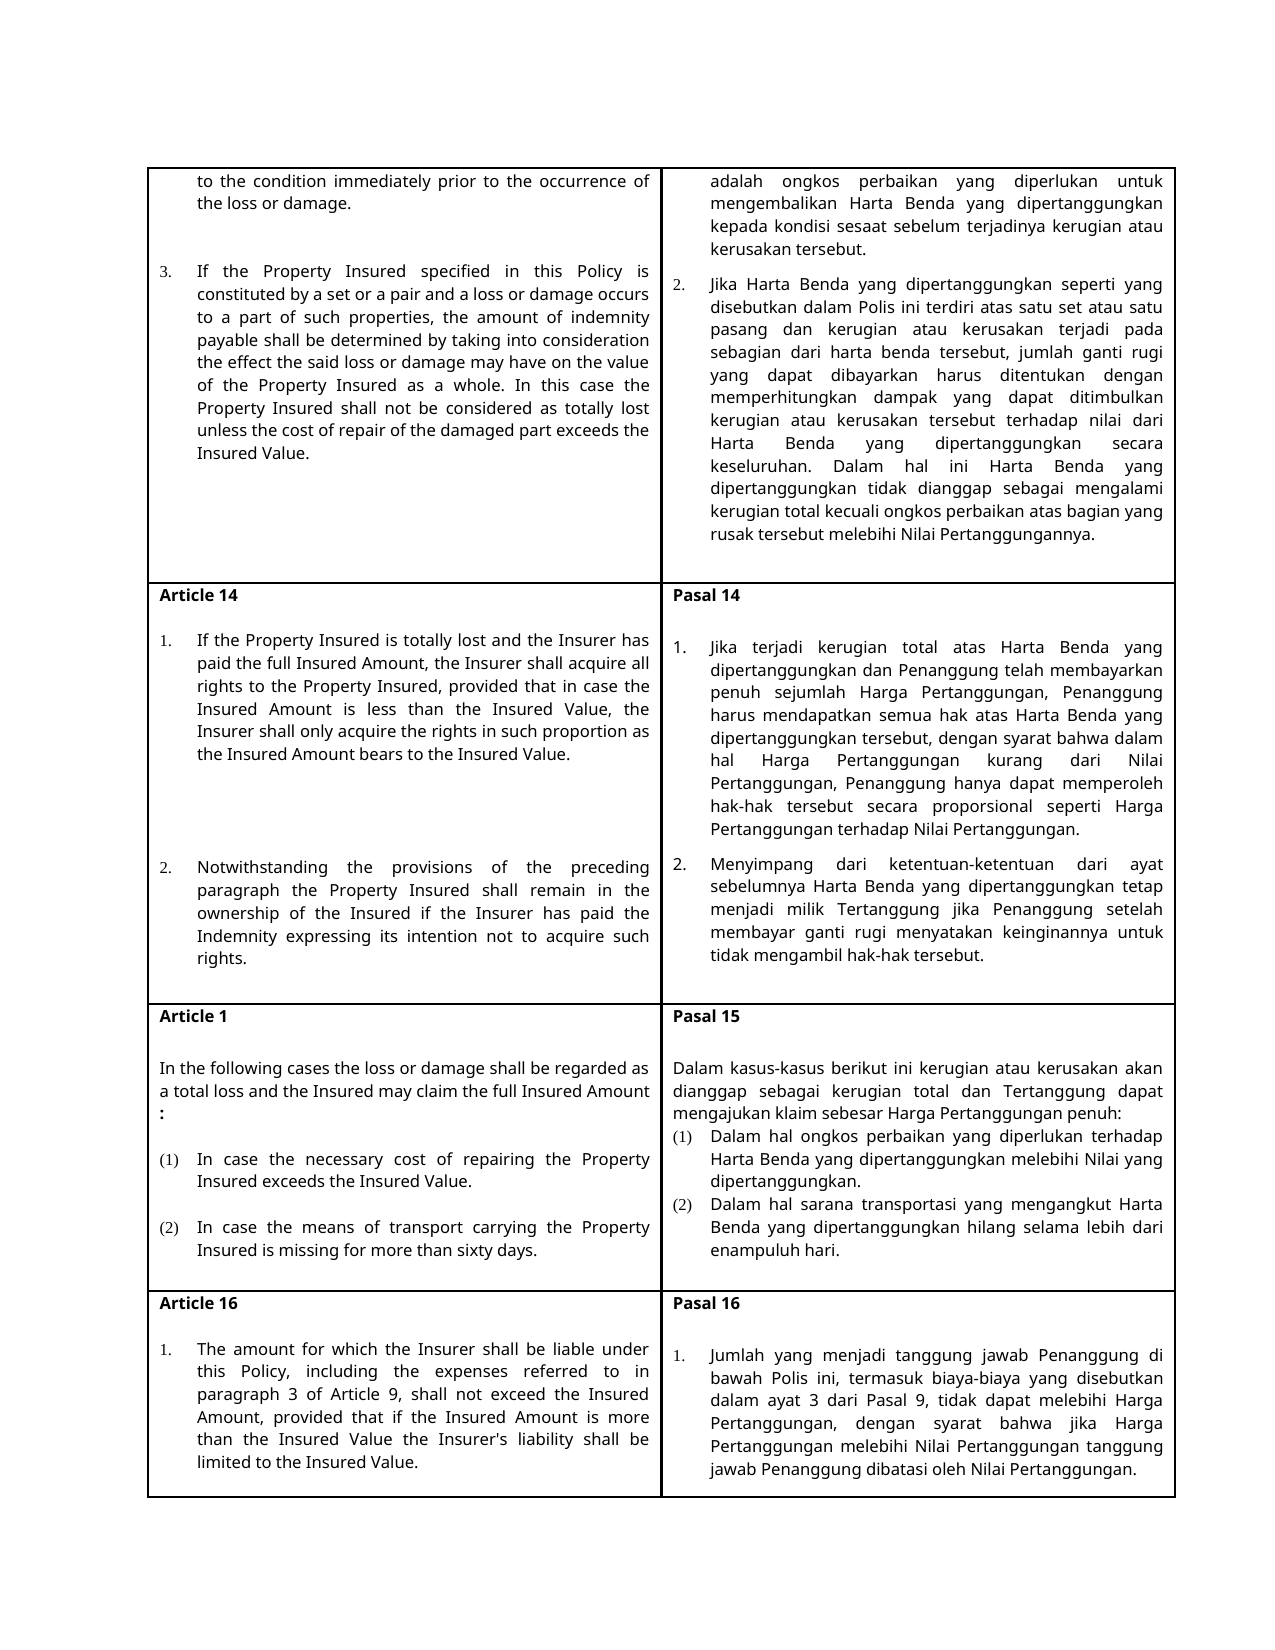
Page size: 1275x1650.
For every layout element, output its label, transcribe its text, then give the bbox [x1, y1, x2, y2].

table_cell Article 14 If the Property Insured is totally lost and the Insurer has paid the full Insured Amount, the Insurer shall acquire all rights to the Property Insured, provided that in case the Insured Amount is less than the Insured Value, the Insurer shall only acquire the rights in such proportion as the Insured Amount bears to the Insured Value. Notwithstanding the provisions of the preceding paragraph the Property Insured shall remain in the ownership of the Insured if the Insurer has paid the Indemnity expressing its intention not to acquire such rights. [149, 584, 660, 1002]
table_cell Pasal 14 Jika terjadi kerugian total atas Harta Benda yang dipertanggungkan dan Penanggung telah membayarkan penuh sejumlah Harga Pertanggungan, Penanggung harus mendapatkan semua hak atas Harta Benda yang dipertanggungkan tersebut, dengan syarat bahwa dalam hal Harga Pertanggungan kurang dari Nilai Pertanggungan, Penanggung hanya dapat memperoleh hak-hak tersebut secara proporsional seperti Harga Pertanggungan terhadap Nilai Pertanggungan. Menyimpang dari ketentuan-ketentuan dari ayat sebelumnya Harta Benda yang dipertanggungkan tetap menjadi milik Tertanggung jika Penanggung setelah membayar ganti rugi menyatakan keinginannya untuk tidak mengambil hak-hak tersebut. [663, 584, 1174, 1002]
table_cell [663, 169, 1174, 582]
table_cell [663, 1292, 1174, 1496]
table_cell Pasal 15 Dalam kasus-kasus berikut ini kerugian atau kerusakan akan dianggap sebagai kerugian total dan Tertanggung dapat mengajukan klaim sebesar Harga Pertanggungan penuh: Dalam hal ongkos perbaikan yang diperlukan terhadap Harta Benda yang dipertanggungkan melebihi Nilai yang dipertanggungkan. Dalam hal sarana transportasi yang mengangkut Harta Benda yang dipertanggungkan hilang selama lebih dari enampuluh hari. [663, 1005, 1174, 1289]
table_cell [149, 1292, 660, 1496]
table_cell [149, 169, 660, 582]
table_cell Article 1 In the following cases the loss or damage shall be regarded as a total loss and the Insured may claim the full Insured Amount : In case the necessary cost of repairing the Property Insured exceeds the Insured Value. In case the means of transport carrying the Property Insured is missing for more than sixty days. [149, 1005, 660, 1289]
